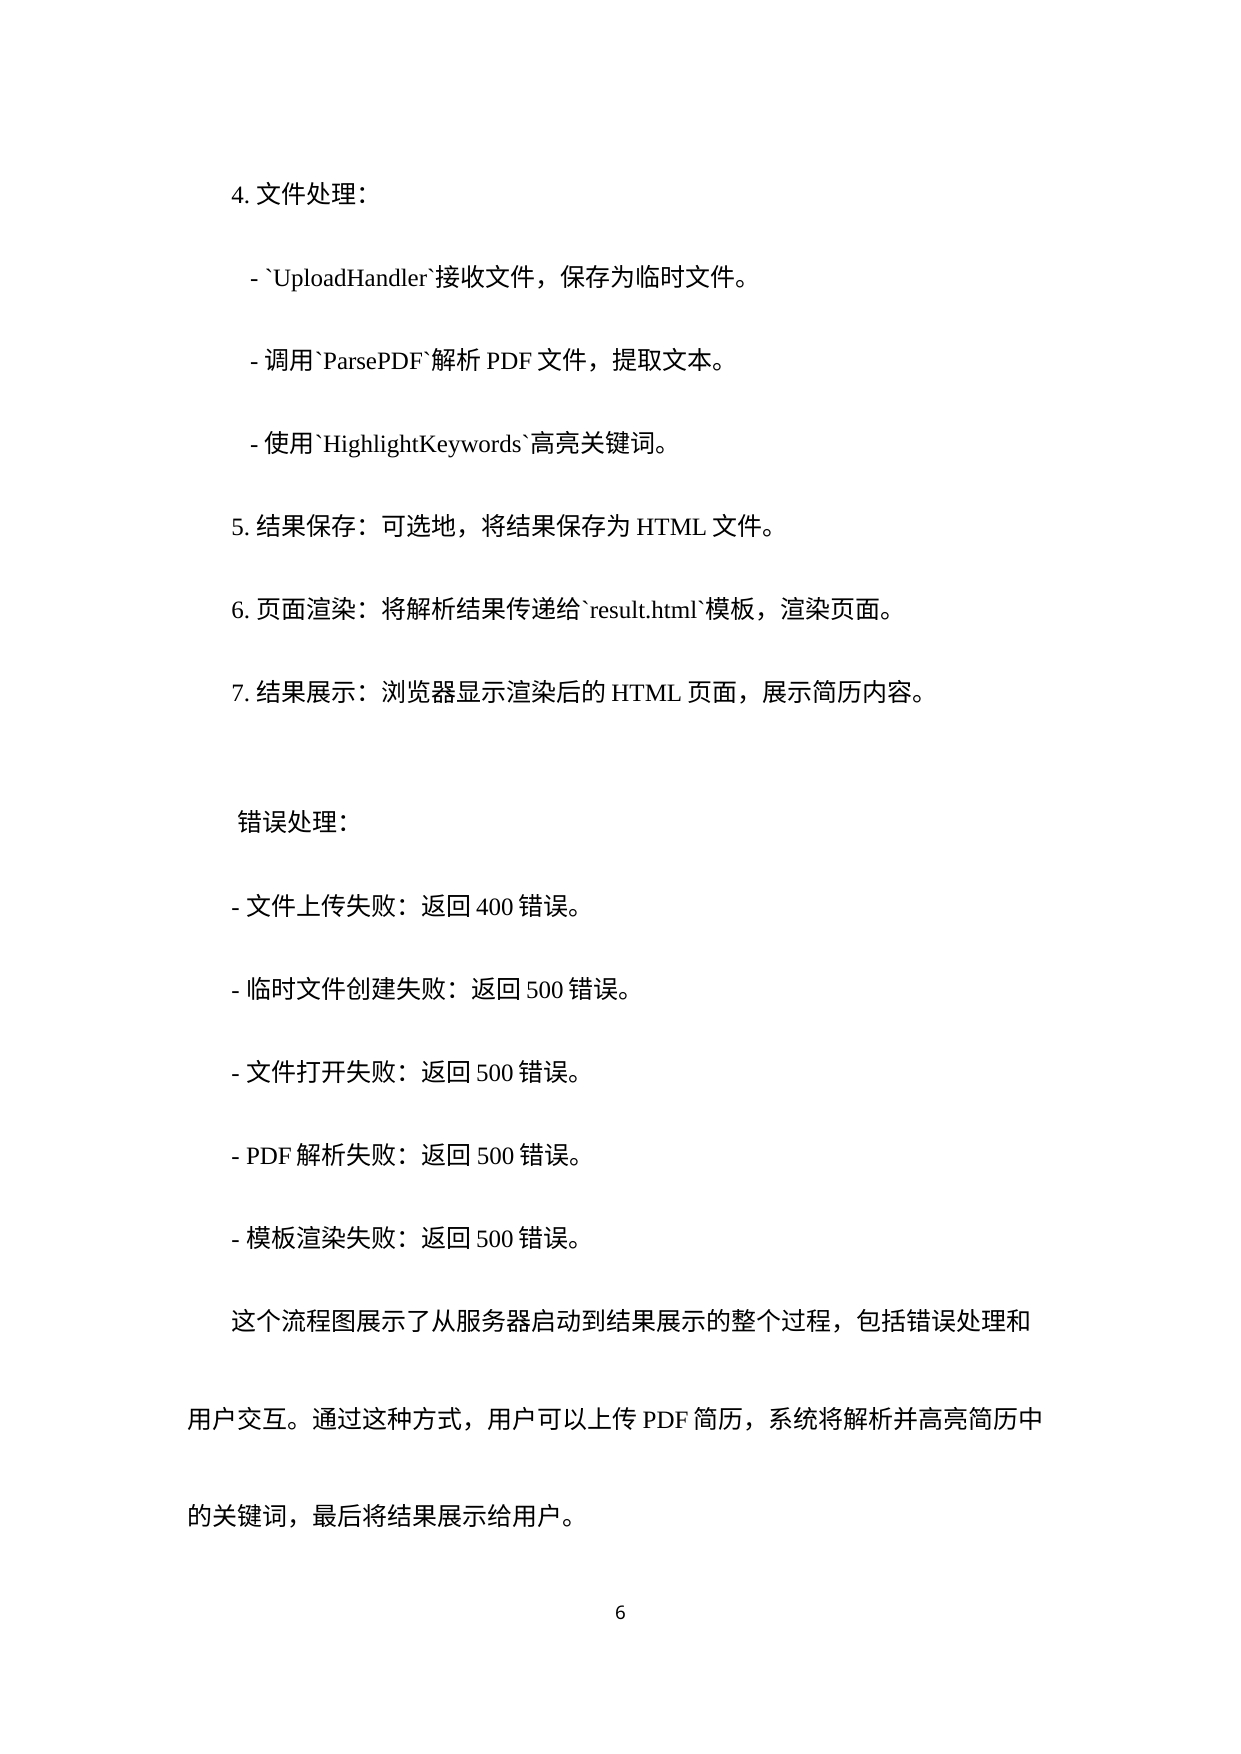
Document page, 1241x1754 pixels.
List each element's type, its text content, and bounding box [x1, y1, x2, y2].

text 7. 结果展示：浏览器显示渲染后的HTML页面，展示简历内容。 [187, 658, 1053, 723]
text - 调用`ParsePDF`解析PDF文件，提取文本。 [187, 326, 1053, 391]
text 这个流程图展示了从服务器启动到结果展示的整个过程，包括错误处理和用户交互。通过这种方式，用户可以上传PDF简历，系统将解析并高亮简历中的关键词，最后将结果展示给用户。 [187, 1287, 1053, 1547]
text 4. 文件处理： [187, 160, 1053, 225]
text 错误处理： [187, 788, 1053, 853]
text 5. 结果保存：可选地，将结果保存为HTML文件。 [187, 492, 1053, 557]
text - `UploadHandler`接收文件，保存为临时文件。 [187, 243, 1053, 308]
text - 临时文件创建失败：返回500错误。 [187, 955, 1053, 1020]
text - 文件打开失败：返回500错误。 [187, 1038, 1053, 1103]
text - 文件上传失败：返回400错误。 [187, 872, 1053, 937]
text 6. 页面渲染：将解析结果传递给`result.html`模板，渲染页面。 [187, 575, 1053, 640]
text - PDF解析失败：返回500错误。 [187, 1121, 1053, 1186]
text - 使用`HighlightKeywords`高亮关键词。 [187, 409, 1053, 474]
text - 模板渲染失败：返回500错误。 [187, 1204, 1053, 1269]
